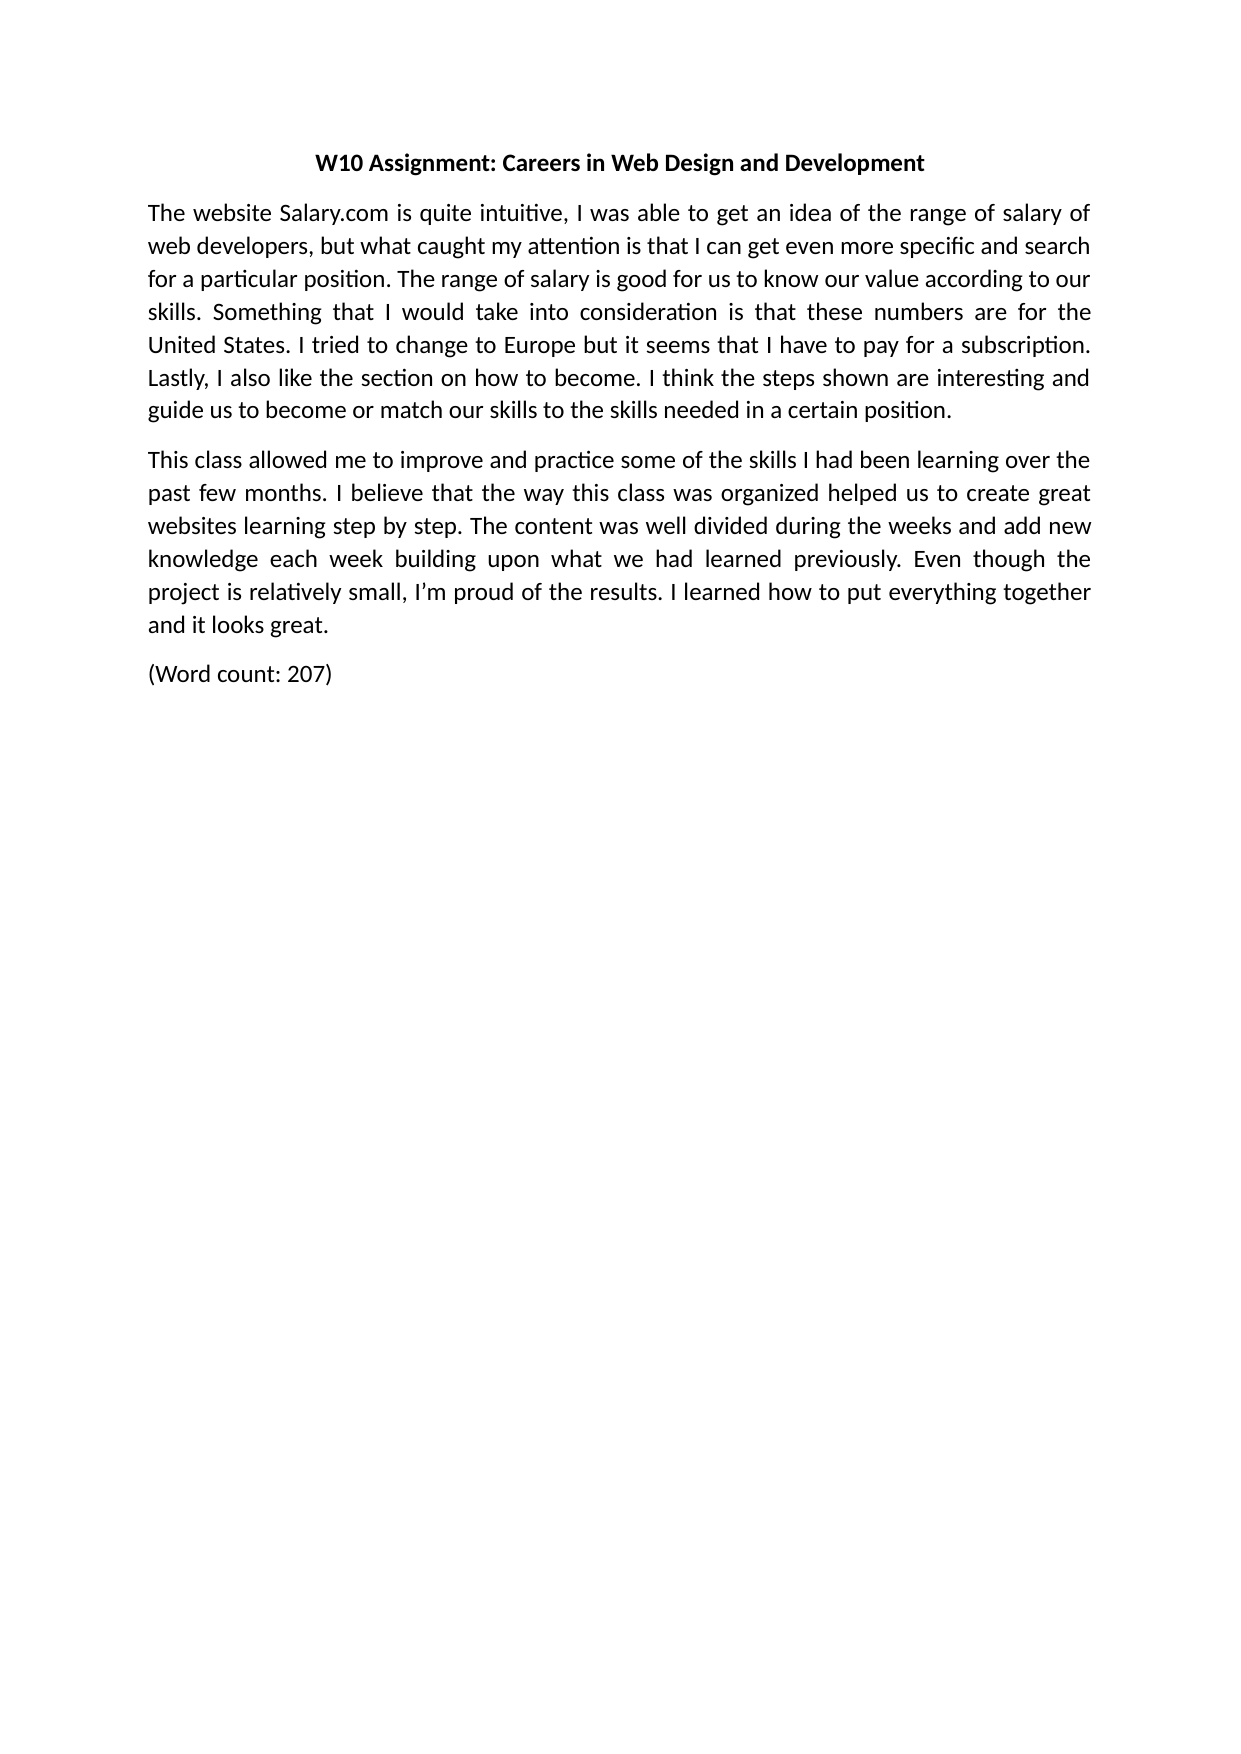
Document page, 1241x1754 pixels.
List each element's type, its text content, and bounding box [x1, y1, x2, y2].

text The website Salary.com is quite intuitive, I was able to get an idea of the range of salary of web developers, but what caught my attention is that I can get even more specific and search for a particular position. The range of salary is good for us to know our value according to our skills. Something that I would take into consideration is that these numbers are for the United States. I tried to change to Europe but it seems that I have to pay for a subscription. Lastly, I also like the section on how to become. I think the steps shown are interesting and guide us to become or match our skills to the skills needed in a certain position. [148, 197, 1093, 425]
text W10 Assignment: Careers in Web Design and Development [148, 148, 1093, 178]
text This class allowed me to improve and practice some of the skills I had been learning over the past few months. I believe that the way this class was organized helped us to create great websites learning step by step. The content was well divided during the weeks and add new knowledge each week building upon what we had learned previously. Even though the project is relatively small, I’m proud of the results. I learned how to put everything together and it looks great. [148, 444, 1093, 639]
text (Word count: 207) [148, 658, 1093, 689]
